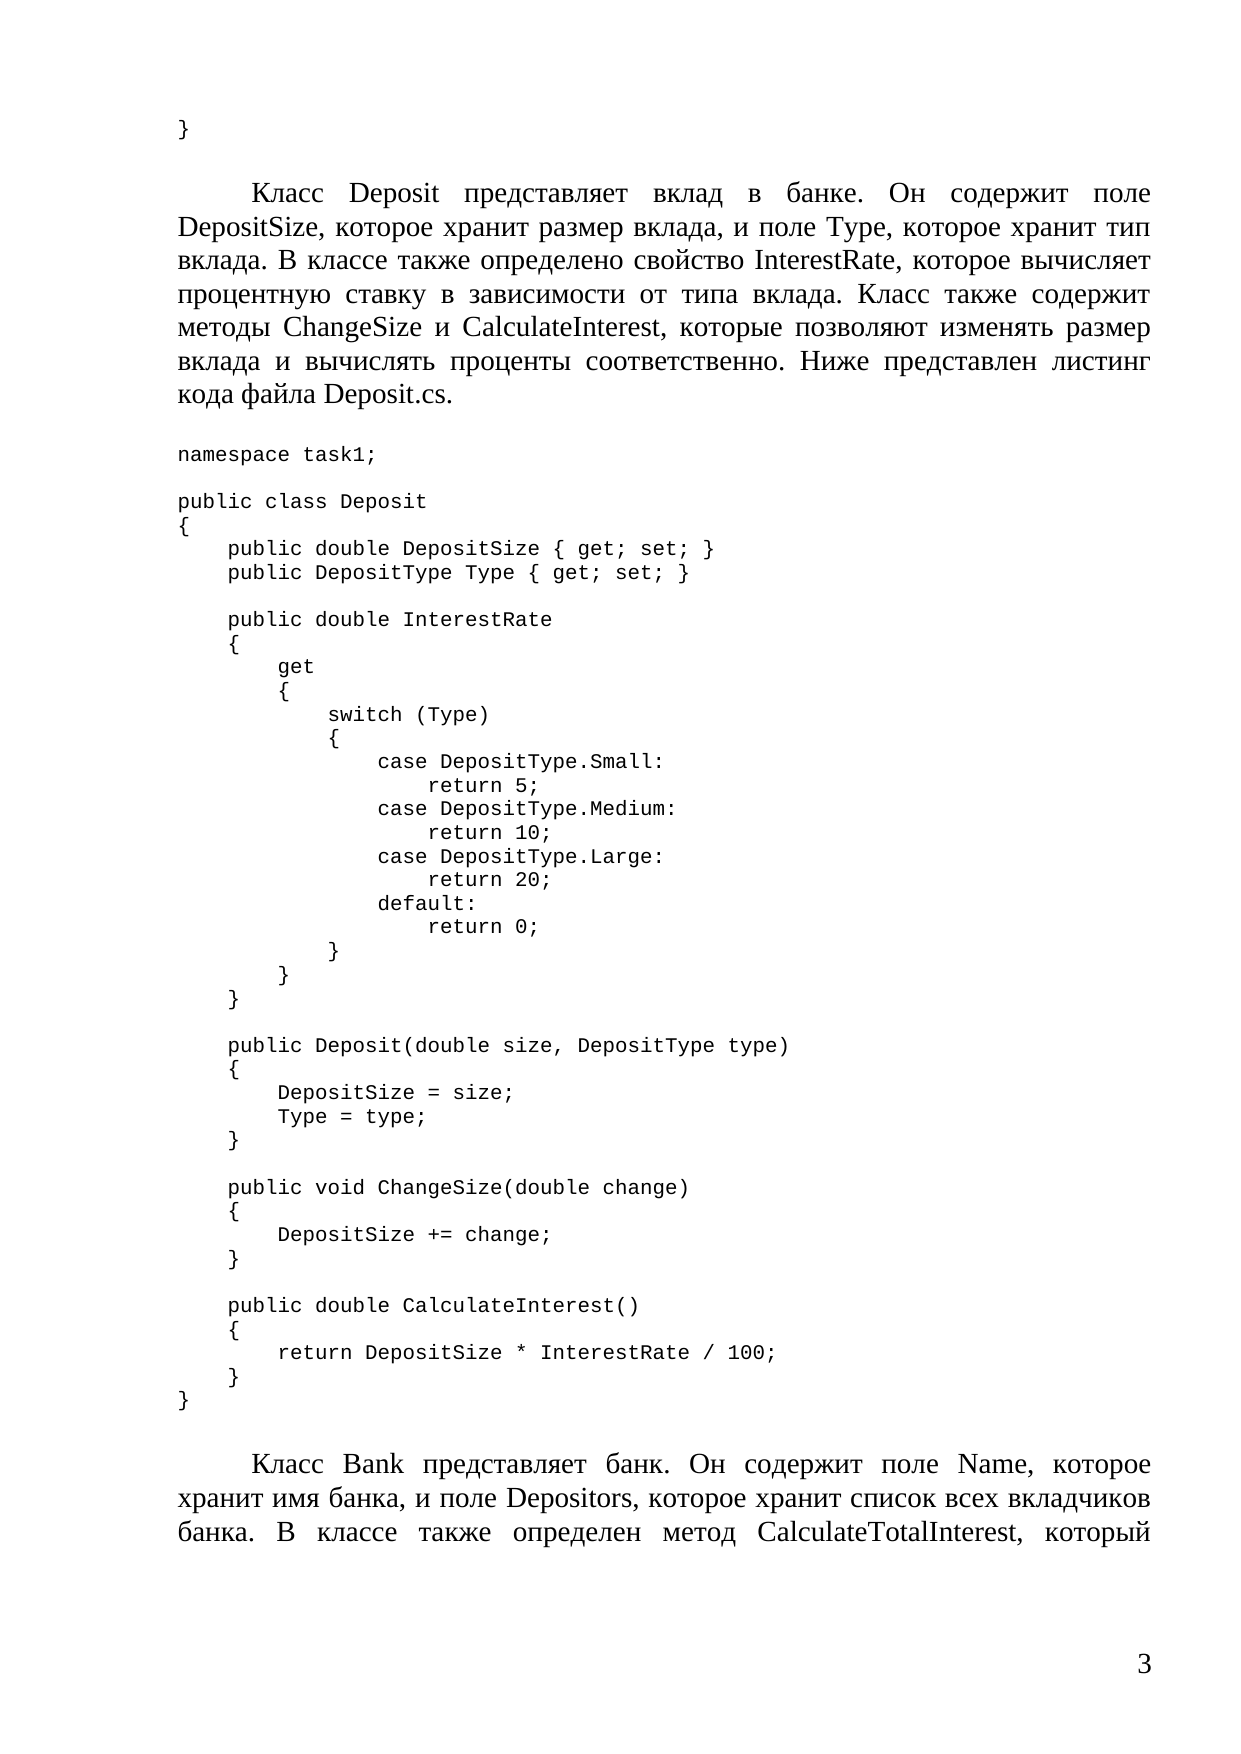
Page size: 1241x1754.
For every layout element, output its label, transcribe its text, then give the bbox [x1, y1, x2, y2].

text Класс Deposit представляет вклад в банке. Он содержит поле DepositSize, которое хранит размер вклада, и поле Type, которое хранит тип вклада. В классе также определено свойство InterestRate, которое вычисляет процентную ставку в зависимости от типа вклада. Класс также содержит методы ChangeSize и CalculateInterest, которые позволяют изменять размер вклада и вычислять проценты соответственно. Ниже представлен листинг кода файла Deposit.cs. [177, 175, 1152, 410]
text DepositSize += change; [177, 1224, 1152, 1248]
text return DepositSize * InterestRate / 100; [177, 1342, 1152, 1366]
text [177, 1447, 1152, 1547]
text { [177, 514, 1152, 538]
text public double CalculateInterest() [177, 1295, 1152, 1318]
text public Deposit(double size, DepositType type) [177, 1035, 1152, 1058]
text public class Deposit [177, 491, 1152, 514]
text } [177, 118, 1152, 142]
text return 5; [177, 775, 1152, 798]
text return 10; [177, 822, 1152, 846]
text get [177, 656, 1152, 680]
text public double DepositSize { get; set; } [177, 538, 1152, 562]
text } [177, 1366, 1152, 1389]
text public double InterestRate [177, 609, 1152, 633]
text public void ChangeSize(double change) [177, 1177, 1152, 1200]
text case DepositType.Small: [177, 751, 1152, 775]
text } [177, 964, 1152, 987]
text return 0; [177, 917, 1152, 940]
text Type = type; [177, 1106, 1152, 1129]
text } [177, 1389, 1152, 1413]
text } [177, 940, 1152, 964]
text DepositSize = size; [177, 1082, 1152, 1106]
text { [177, 1200, 1152, 1224]
text } [177, 1248, 1152, 1271]
text case DepositType.Large: [177, 846, 1152, 869]
text } [177, 987, 1152, 1011]
text default: [177, 893, 1152, 917]
text namespace task1; [177, 444, 1152, 467]
text { [177, 1058, 1152, 1082]
text { [177, 633, 1152, 656]
text { [177, 727, 1152, 751]
text { [177, 680, 1152, 704]
text switch (Type) [177, 704, 1152, 727]
text { [177, 1318, 1152, 1342]
text case DepositType.Medium: [177, 798, 1152, 822]
text } [177, 1129, 1152, 1153]
text return 20; [177, 869, 1152, 893]
text public DepositType Type { get; set; } [177, 562, 1152, 586]
